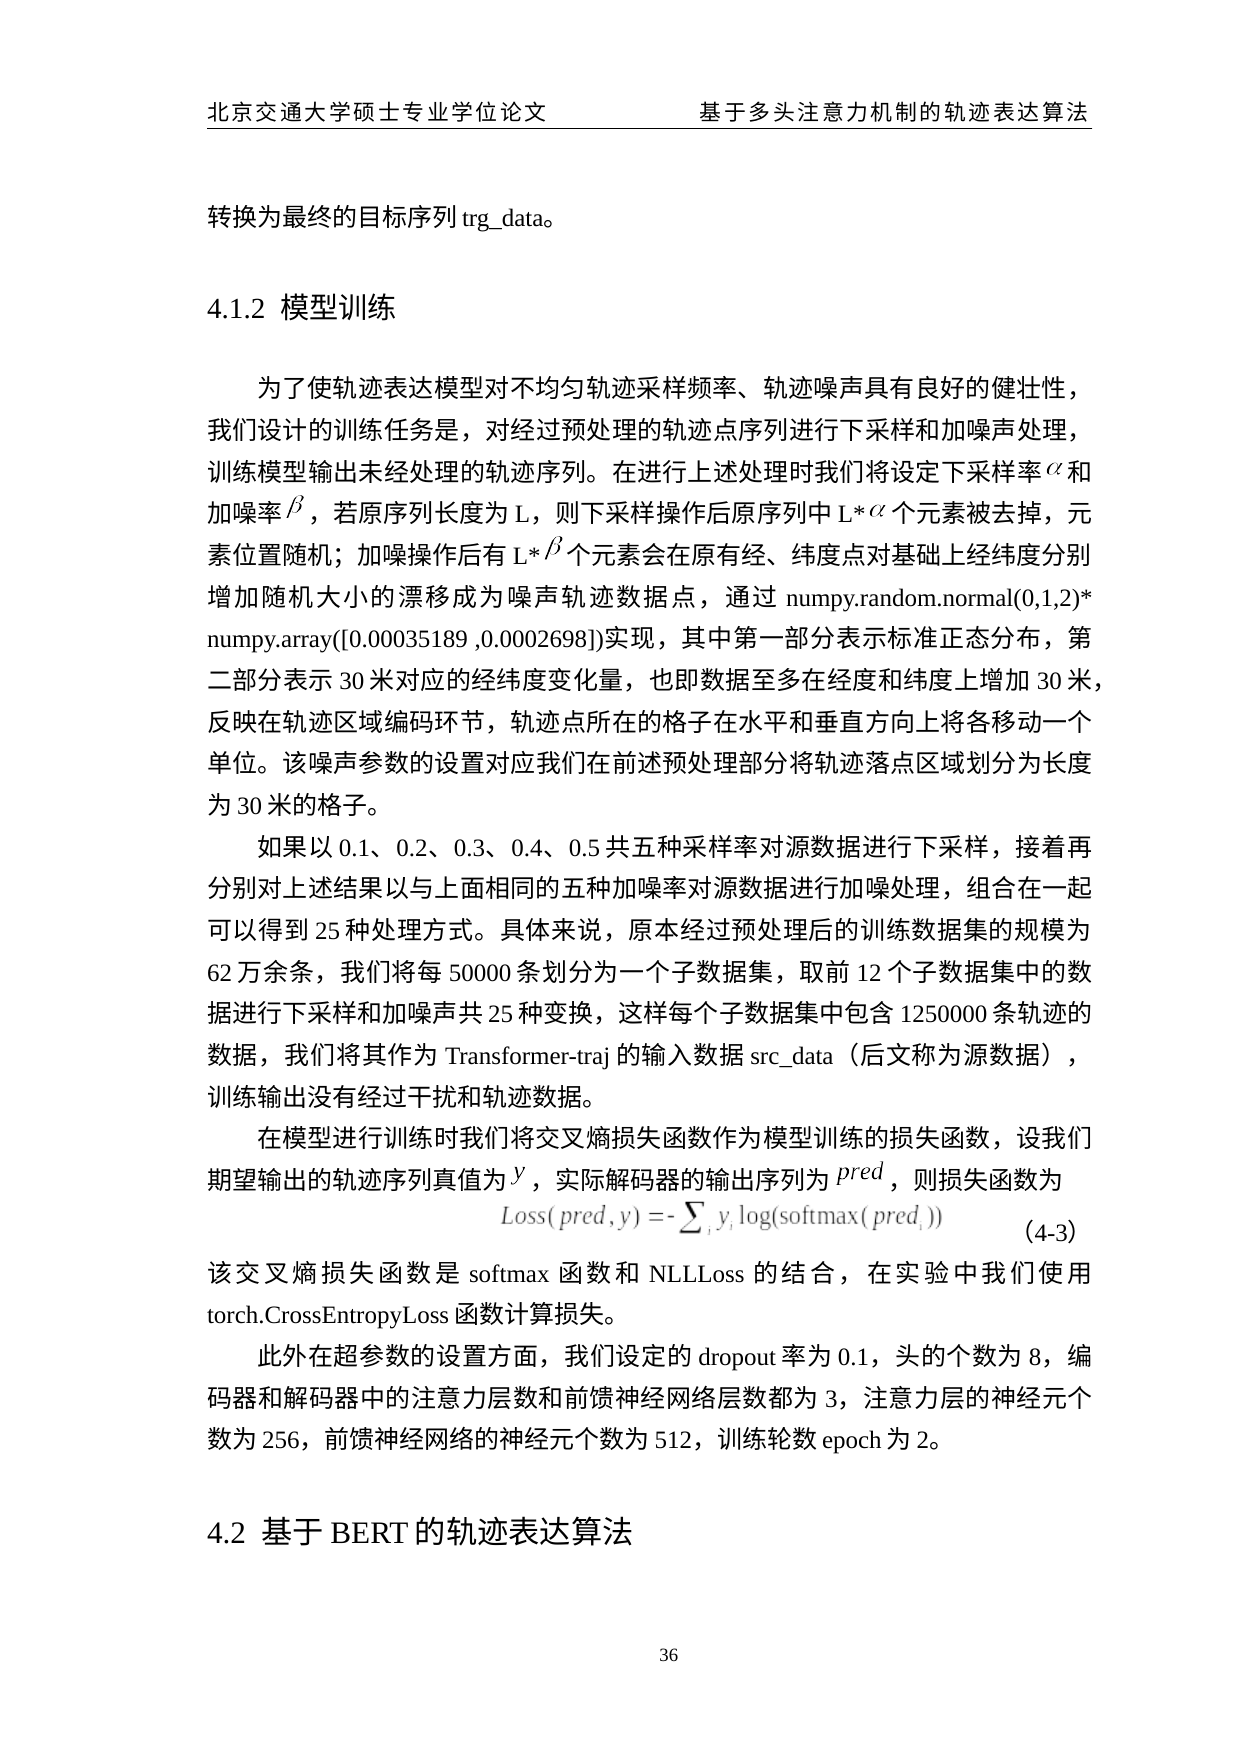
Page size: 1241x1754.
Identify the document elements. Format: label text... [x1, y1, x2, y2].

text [207, 193, 1092, 234]
text 该交叉熵损失函数是softmax函数和NLLLoss的结合，在实验中我们使用torch.CrossEntropyLoss函数计算损失。 [207, 1249, 1092, 1332]
text 在模型进行训练时我们将交叉熵损失函数作为模型训练的损失函数，设我们期望输出的轨迹序列真值为，实际解码器的输出序列为，则损失函数为 [207, 1114, 1092, 1198]
text 如果以0.1、0.2、0.3、0.4、0.5共五种采样率对源数据进行下采样，接着再分别对上述结果以与上面相同的五种加噪率对源数据进行加噪处理，组合在一起可以得到25种处理方式。具体来说，原本经过预处理后的训练数据集的规模为62万余条，我们将每50000条划分为一个子数据集，取前12个子数据集中的数据进行下采样和加噪声共25种变换，这样每个子数据集中包含1250000条轨迹的数据，我们将其作为Transformer-traj的输入数据src_data（后文称为源数据），训练输出没有经过干扰和轨迹数据。 [207, 823, 1092, 1114]
text 4.2 基于BERT的轨迹表达算法 [207, 1507, 1092, 1552]
text 4.1.2 模型训练 [207, 284, 1092, 327]
text 为了使轨迹表达模型对不均匀轨迹采样频率、轨迹噪声具有良好的健壮性，我们设计的训练任务是，对经过预处理的轨迹点序列进行下采样和加噪声处理，训练模型输出未经处理的轨迹序列。在进行上述处理时我们将设定下采样率和加噪率，若原序列长度为L，则下采样操作后原序列中L*个元素被去掉，元素位置随机；加噪操作后有L*个元素会在原有经、纬度点对基础上经纬度分别增加随机大小的漂移成为噪声轨迹数据点，通过numpy.random.normal(0,1,2)* numpy.array([0.00035189 ,0.0002698])实现，其中第一部分表示标准正态分布，第二部分表示30米对应的经纬度变化量，也即数据至多在经度和纬度上增加30米，反映在轨迹区域编码环节，轨迹点所在的格子在水平和垂直方向上将各移动一个单位。该噪声参数的设置对应我们在前述预处理部分将轨迹落点区域划分为长度为30米的格子。 [207, 364, 1092, 823]
text 此外在超参数的设置方面，我们设定的dropout率为0.1，头的个数为8，编码器和解码器中的注意力层数和前馈神经网络层数都为3，注意力层的神经元个数为256，前馈神经网络的神经元个数为512，训练轮数epoch为2。 [207, 1332, 1092, 1457]
text （4-3） [207, 1198, 1092, 1249]
